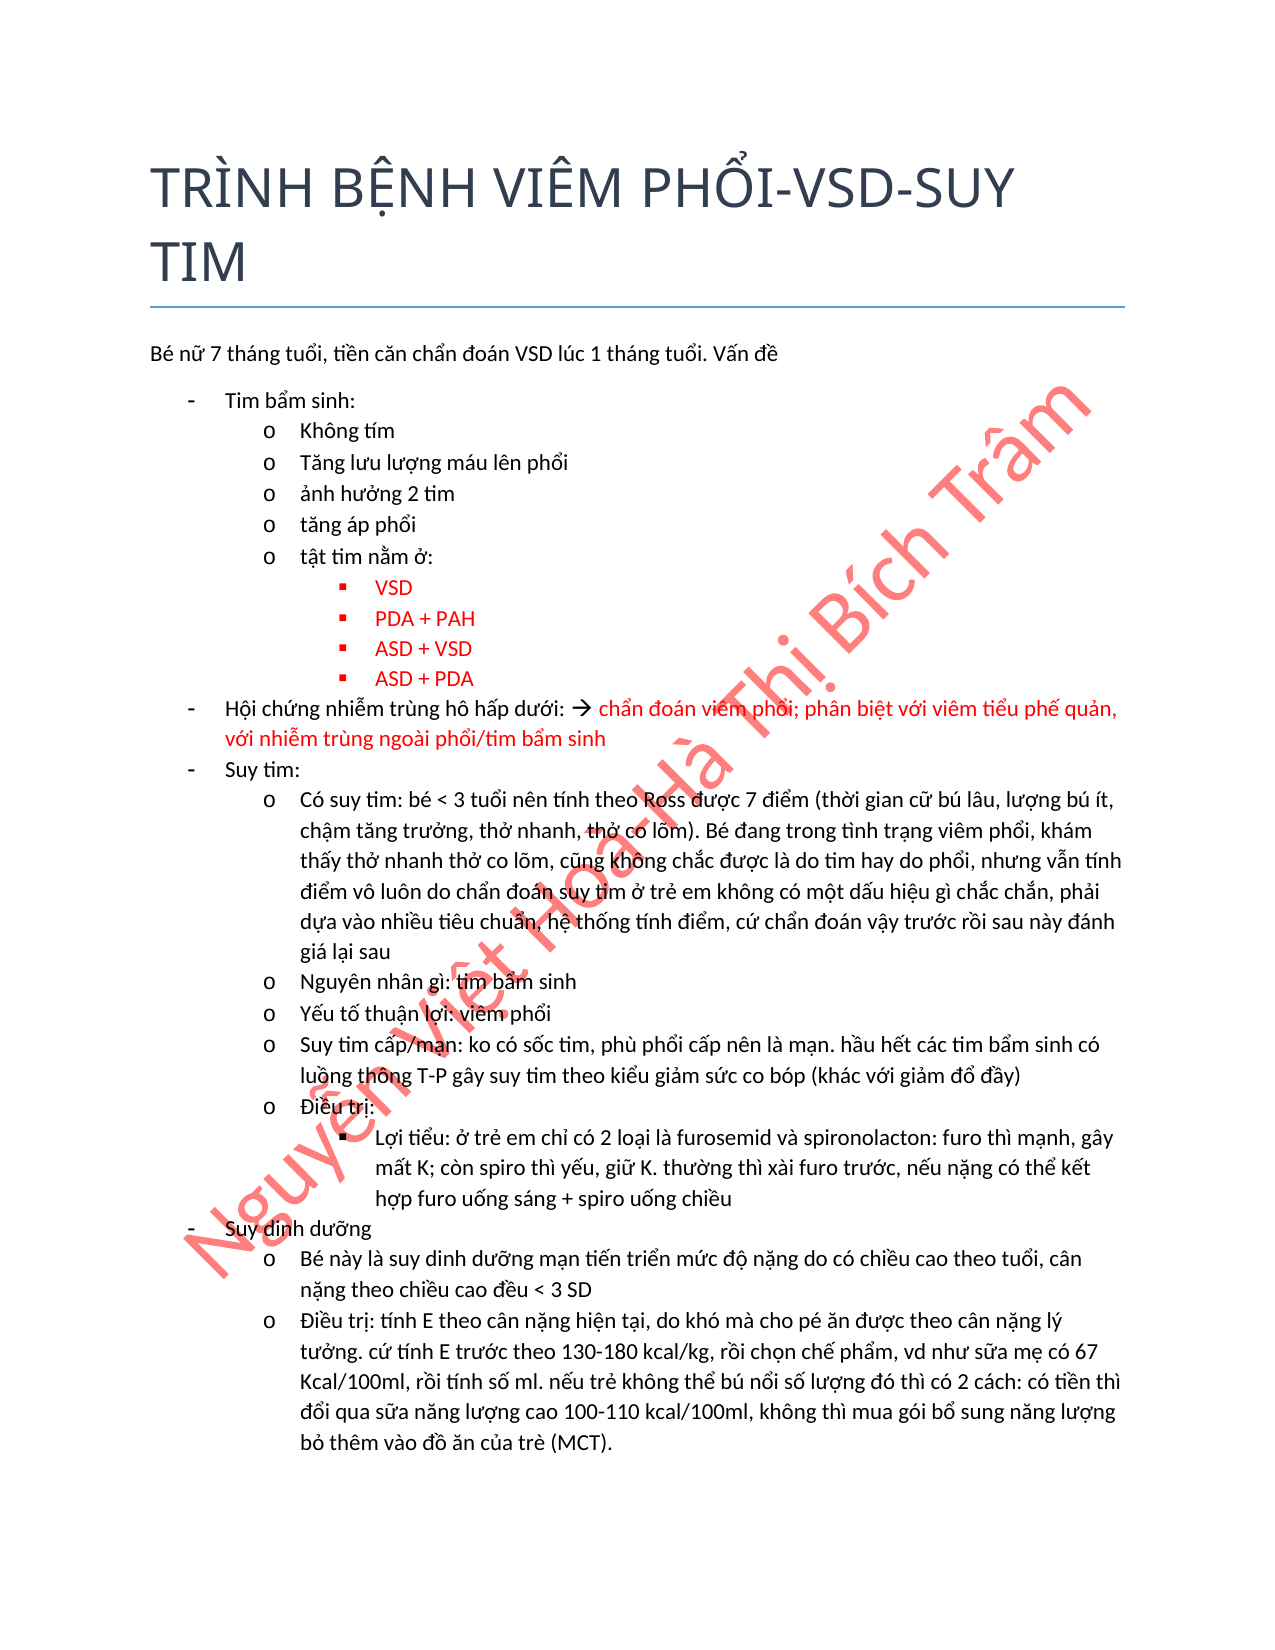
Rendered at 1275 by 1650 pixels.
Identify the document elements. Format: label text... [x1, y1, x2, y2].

list Điều trị: [262, 1092, 1125, 1121]
list ASD + VSD [337, 634, 1125, 662]
list Hội chứng nhiễm trùng hô hấp dưới: chẩn đoán viêm phổi; phân biệt với viêm tiểu phế quản, với nhiễm trùng ngoài phổi/tim bẩm sinh [187, 694, 1125, 753]
list Tim bẩm sinh: [187, 386, 1125, 414]
list Suy dinh dưỡng [187, 1214, 1125, 1242]
list Lợi tiểu: ở trẻ em chỉ có 2 loại là furosemid và spironolacton: furo thì mạnh, gây mất K; còn spiro thì yếu, giữ K. thường thì xài furo trước, nếu nặng có thể kết hợp furo uống sáng + spiro uống chiều [337, 1123, 1125, 1212]
list Bé này là suy dinh dưỡng mạn tiến triển mức độ nặng do có chiều cao theo tuổi, cân nặng theo chiều cao đều < 3 SD [262, 1244, 1125, 1303]
list Yếu tố thuận lợi: viêm phổi [262, 999, 1125, 1028]
title TRÌNH BỆNH VIÊM PHỔI-VSD-SUY TIM [150, 150, 1125, 306]
list ASD + PDA [337, 664, 1125, 692]
list PDA + PAH [337, 604, 1125, 632]
list Suy tim: [187, 755, 1125, 783]
list Suy tim cấp/mạn: ko có sốc tim, phù phổi cấp nên là mạn. hầu hết các tim bẩm sinh có luồng thông T-P gây suy tim theo kiểu giảm sức co bóp (khác với giảm đổ đầy) [262, 1030, 1125, 1090]
list tăng áp phổi [262, 511, 1125, 540]
list Tăng lưu lượng máu lên phổi [262, 448, 1125, 477]
list ảnh hưởng 2 tim [262, 479, 1125, 508]
list tật tim nằm ở: [262, 542, 1125, 571]
text Bé nữ 7 tháng tuổi, tiền căn chẩn đoán VSD lúc 1 tháng tuổi. Vấn đề [150, 339, 1125, 367]
list Điều trị: tính E theo cân nặng hiện tại, do khó mà cho pé ăn được theo cân nặng lý tưởng. cứ tính E trước theo 130-180 kcal/kg, rồi chọn chế phẩm, vd như sữa mẹ có 67 Kcal/100ml, rồi tính số ml. nếu trẻ không thể bú nổi số lượng đó thì có 2 cách: có tiền thì đổi qua sữa năng lượng cao 100-110 kcal/100ml, không thì mua gói bổ sung năng lượng bỏ thêm vào đồ ăn của trè (MCT). [262, 1306, 1125, 1456]
list Nguyên nhân gì: tim bẩm sinh [262, 967, 1125, 997]
list VSD [337, 573, 1125, 602]
list Có suy tim: bé < 3 tuổi nên tính theo Ross được 7 điểm (thời gian cữ bú lâu, lượng bú ít, chậm tăng trưởng, thở nhanh, thở co lõm). Bé đang trong tình trạng viêm phổi, khám thấy thở nhanh thở co lõm, cũng không chắc được là do tim hay do phổi, nhưng vẫn tính điểm vô luôn do chẩn đoán suy tim ở trẻ em không có một dấu hiệu gì chắc chắn, phải dựa vào nhiều tiêu chuẩn, hệ thống tính điểm, cứ chẩn đoán vậy trước rồi sau này đánh giá lại sau [262, 785, 1125, 965]
list Không tím [262, 416, 1125, 445]
